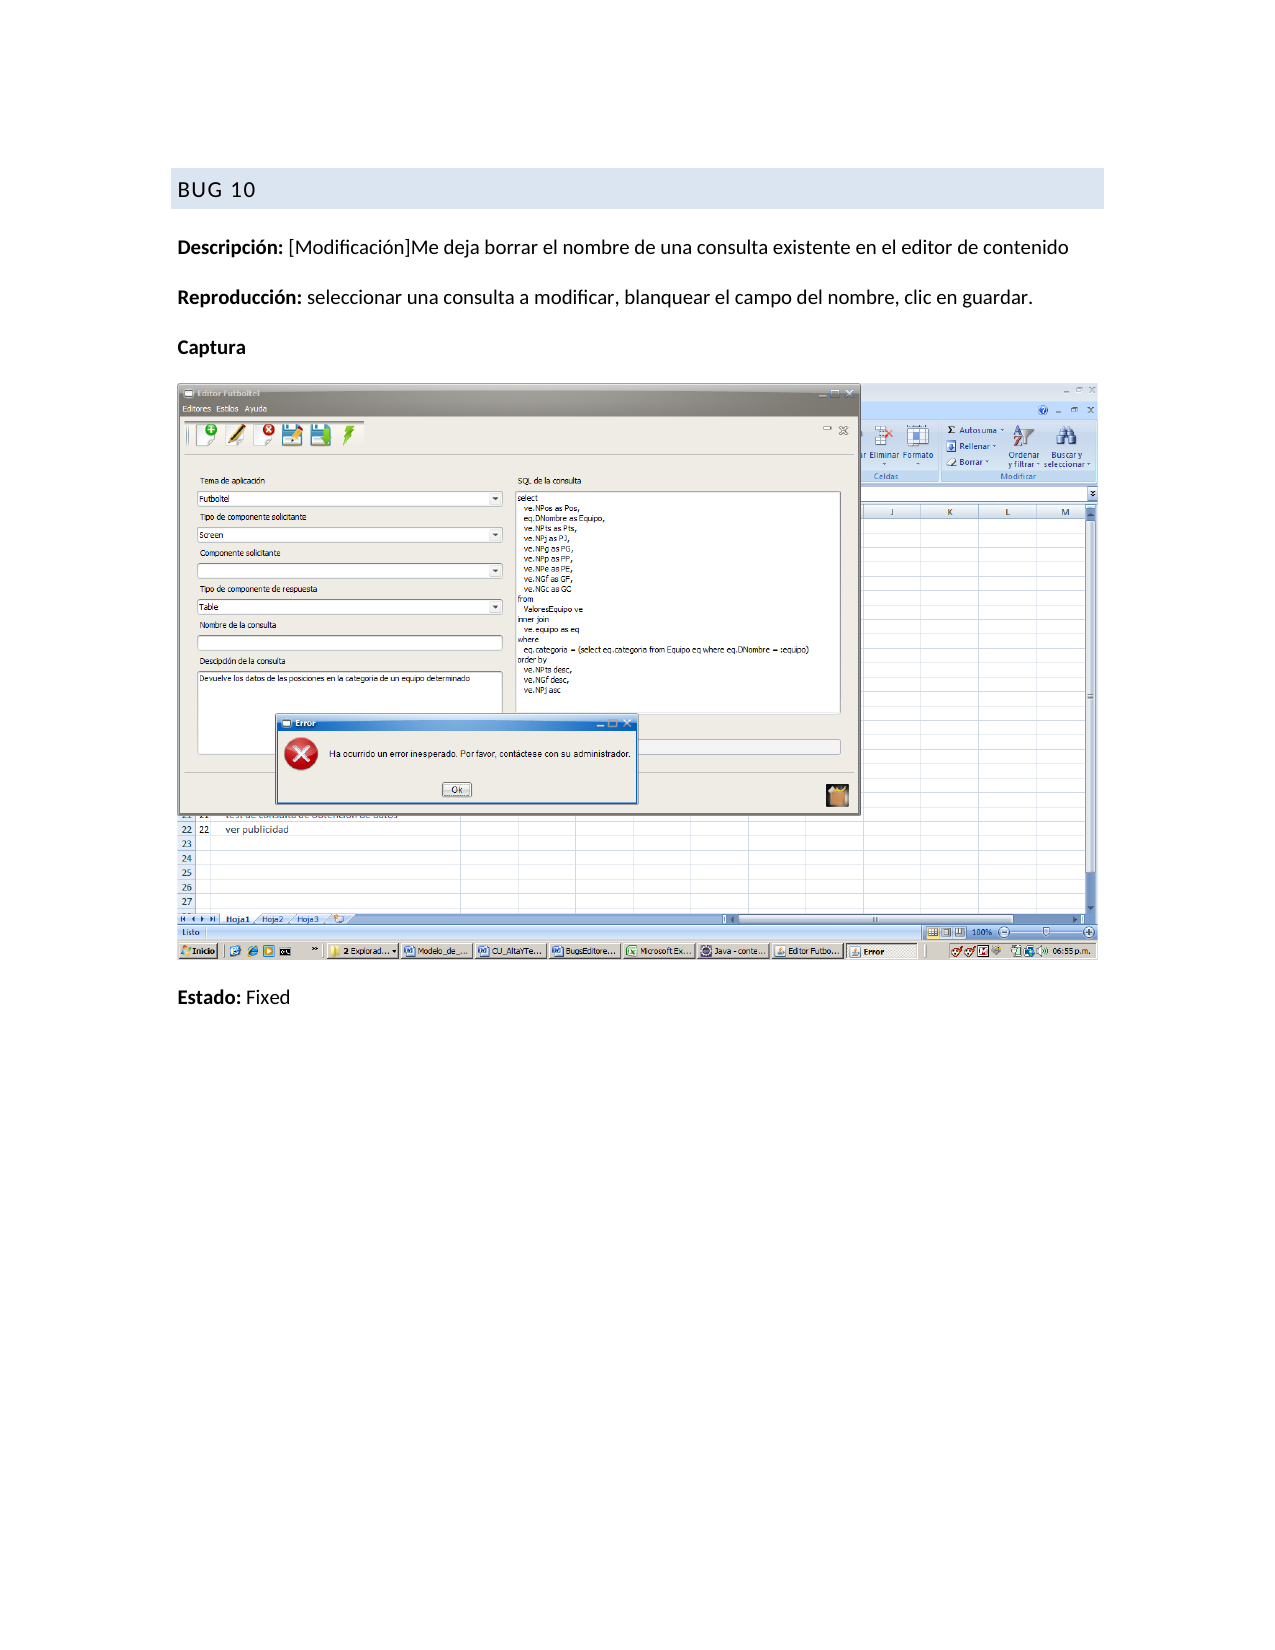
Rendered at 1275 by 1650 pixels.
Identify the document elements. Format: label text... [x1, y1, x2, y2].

text Descripción: [Modificación]Me deja borrar el nombre de una consulta existente en el editor de contenido [177, 234, 1098, 259]
subtitle BUG 10 [177, 175, 1098, 203]
text Reproducción: seleccionar una consulta a modificar, blanquear el campo del nombre, clic en guardar. [177, 284, 1098, 309]
text Captura [177, 334, 1098, 359]
text Estado: Fixed [177, 984, 1098, 1009]
picture [177, 383, 1098, 960]
